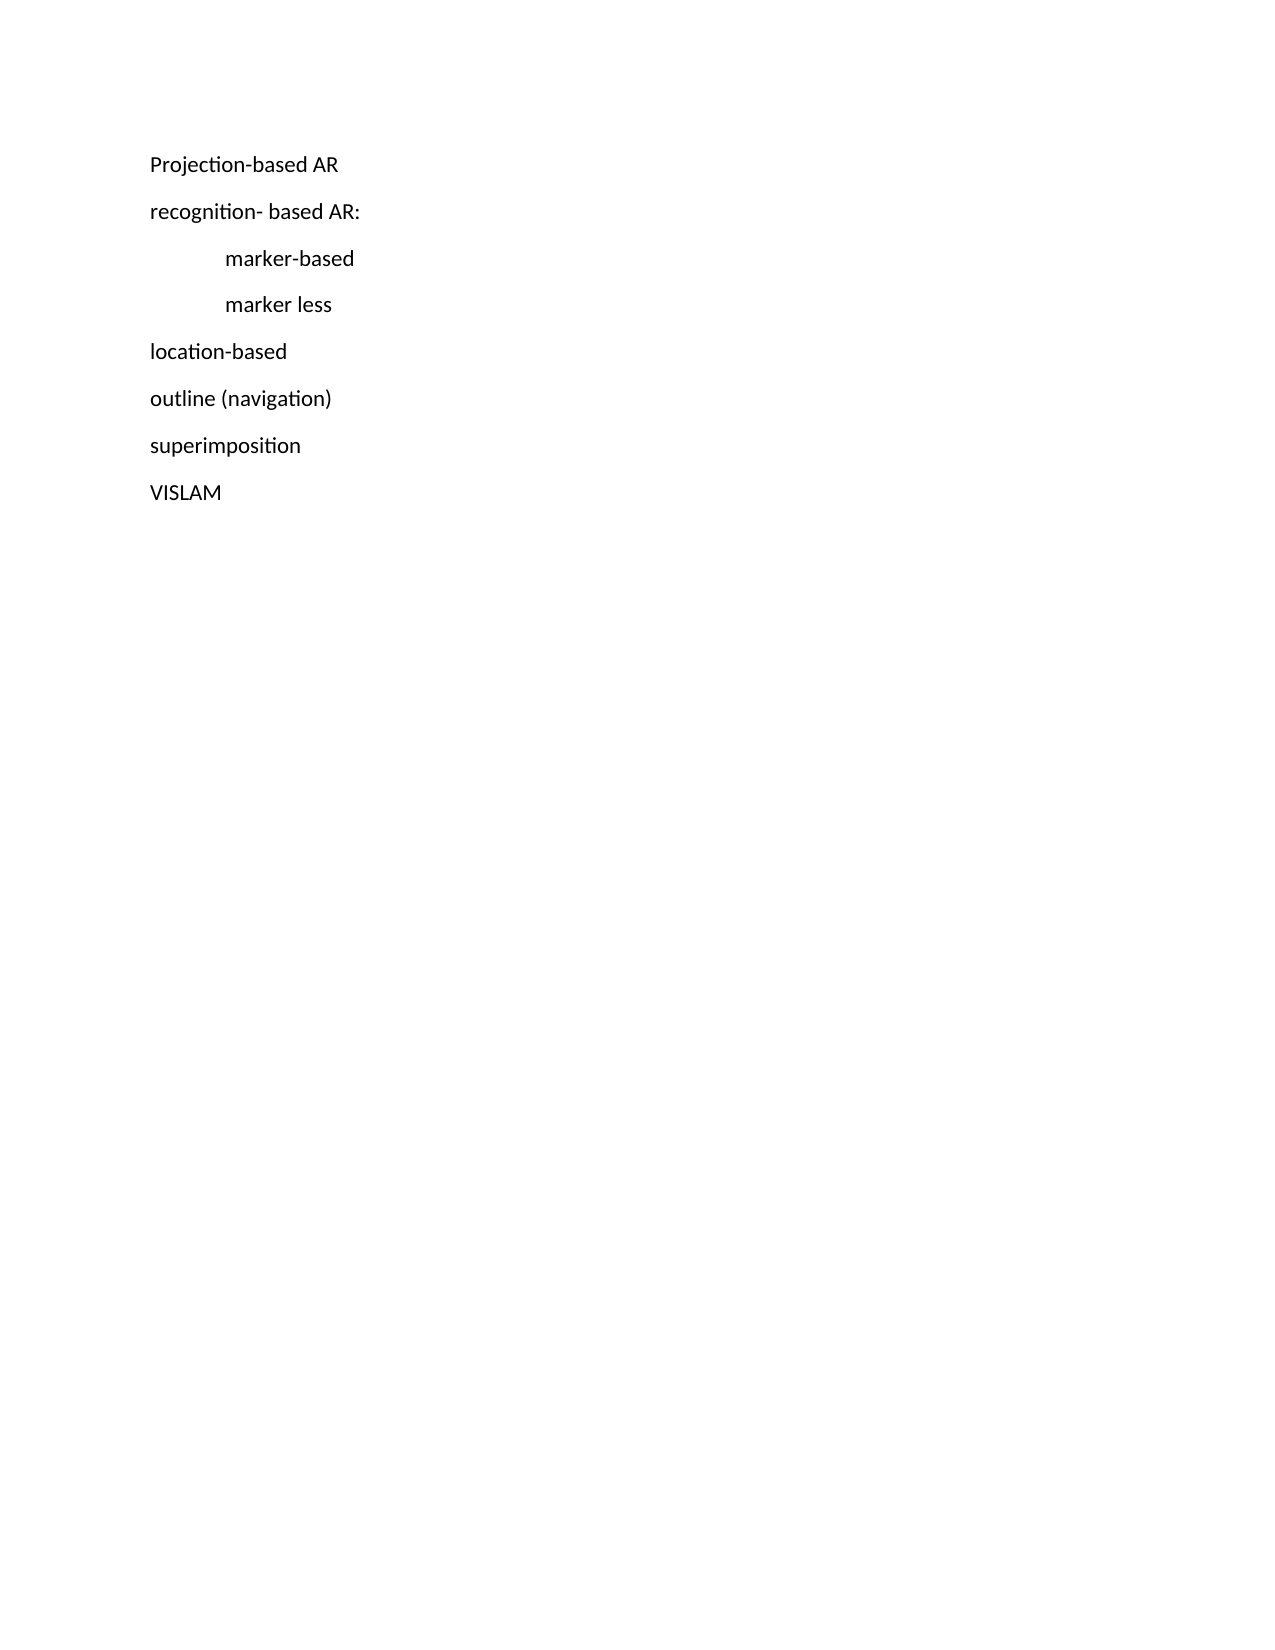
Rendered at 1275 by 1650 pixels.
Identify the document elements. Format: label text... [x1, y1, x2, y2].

text marker-based [150, 244, 1125, 272]
text VISLAM [150, 478, 1125, 506]
text outline (navigation) [150, 384, 1125, 412]
text Projection-based AR [150, 150, 1125, 178]
text recognition- based AR: [150, 197, 1125, 225]
text marker less [150, 291, 1125, 319]
text superimposition [150, 431, 1125, 459]
text location-based [150, 337, 1125, 366]
